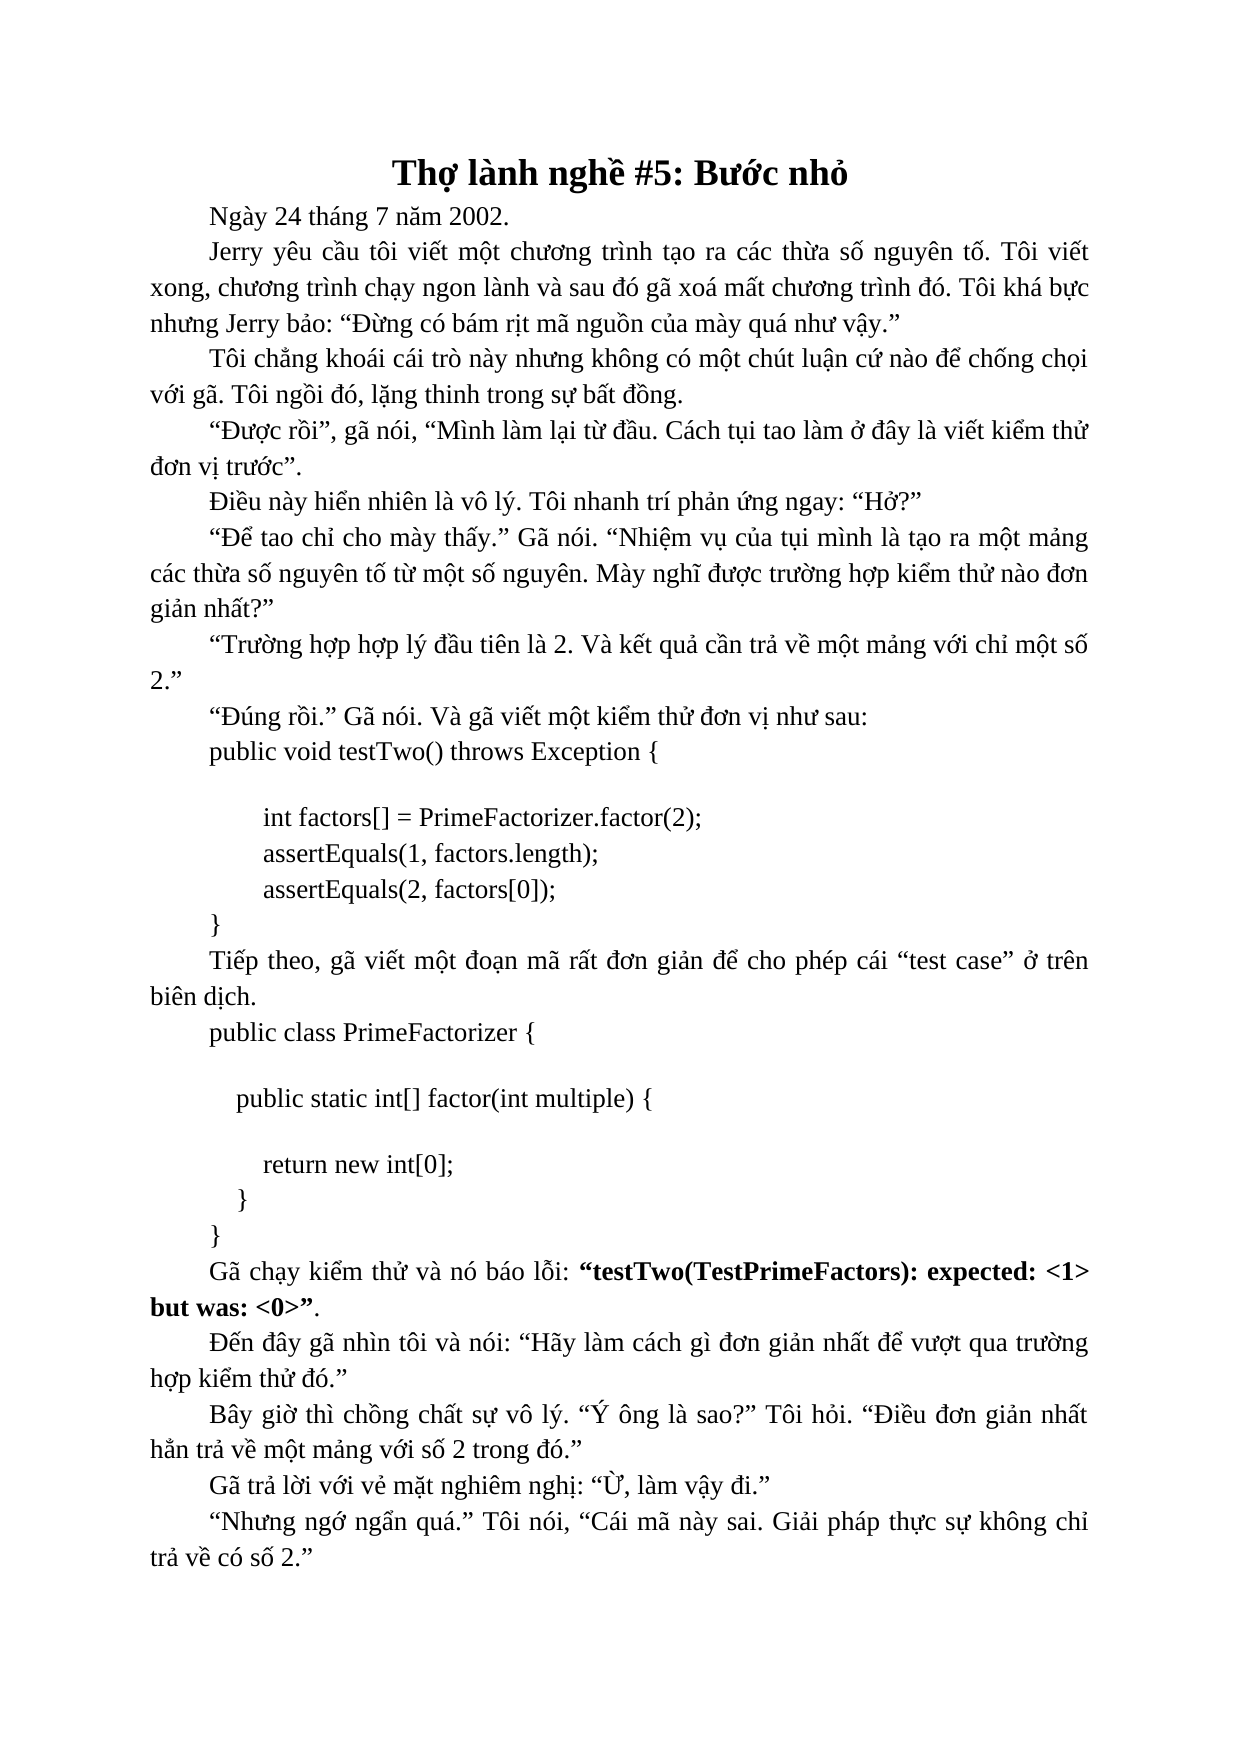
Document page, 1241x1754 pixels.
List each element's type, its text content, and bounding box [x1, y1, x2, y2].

text “Nhưng ngớ ngẩn quá.” Tôi nói, “Cái mã này sai. Giải pháp thực sự không chỉ trả về có số 2.” [150, 1505, 1090, 1572]
text Bây giờ thì chồng chất sự vô lý. “Ý ông là sao?” Tôi hỏi. “Ðiều đơn giản nhất hẳn trả về một mảng với số 2 trong đó.” [150, 1398, 1090, 1465]
text int factors[] = PrimeFactorizer.factor(2); [150, 801, 1090, 833]
text “Ðúng rồi.” Gã nói. Và gã viết một kiểm thử đơn vị như sau: [150, 700, 1090, 731]
text Ðến đây gã nhìn tôi và nói: “Hãy làm cách gì đơn giản nhất để vượt qua trường hợp kiểm thử đó.” [150, 1326, 1090, 1393]
text public static int[] factor(int multiple) { [150, 1082, 1090, 1113]
text public void testTwo() throws Exception { [150, 736, 1090, 767]
text Gã trả lời với vẻ mặt nghiêm nghị: “Ừ, làm vậy đi.” [150, 1469, 1090, 1500]
text Jerry yêu cầu tôi viết một chương trình tạo ra các thừa số nguyên tố. Tôi viết xong, chương trình chạy ngon lành và sau đó gã xoá mất chương trình đó. Tôi khá bực nhưng Jerry bảo: “Ðừng có bám rịt mã nguồn của mày quá như vậy.” [150, 235, 1090, 338]
text Ngày 24 tháng 7 năm 2002. [150, 199, 1090, 231]
text return new int[0]; [150, 1148, 1090, 1179]
text Thợ lành nghề #5: Bước nhỏ [150, 150, 1090, 193]
text Điều này hiển nhiên là vô lý. Tôi nhanh trí phản ứng ngay: “Hở?” [150, 485, 1090, 517]
text Gã chạy kiểm thử và nó báo lỗi: “testTwo(TestPrimeFactors): expected: <1> but was: <0>”. [150, 1255, 1090, 1322]
text } [150, 909, 1090, 940]
text “Trường hợp hợp lý đầu tiên là 2. Và kết quả cần trả về một mảng với chỉ một số 2.” [150, 628, 1090, 695]
text } [150, 1183, 1090, 1214]
text assertEquals(2, factors[0]); [150, 873, 1090, 904]
text } [150, 1219, 1090, 1250]
text assertEquals(1, factors.length); [150, 837, 1090, 868]
text “Được rồi”, gã nói, “Mình làm lại từ đầu. Cách tụi tao làm ở đây là viết kiểm thử đơn vị trước”. [150, 414, 1090, 481]
text Tiếp theo, gã viết một đoạn mã rất đơn giản để cho phép cái “test case” ở trên biên dịch. [150, 944, 1090, 1011]
text “Ðể tao chỉ cho mày thấy.” Gã nói. “Nhiệm vụ của tụi mình là tạo ra một mảng các thừa số nguyên tố từ một số nguyên. Mày nghĩ được trường hợp kiểm thử nào đơn giản nhất?” [150, 521, 1090, 624]
text Tôi chẳng khoái cái trò này nhưng không có một chút luận cứ nào để chống chọi với gã. Tôi ngồi đó, lặng thinh trong sự bất đồng. [150, 342, 1090, 409]
text public class PrimeFactorizer { [150, 1016, 1090, 1047]
